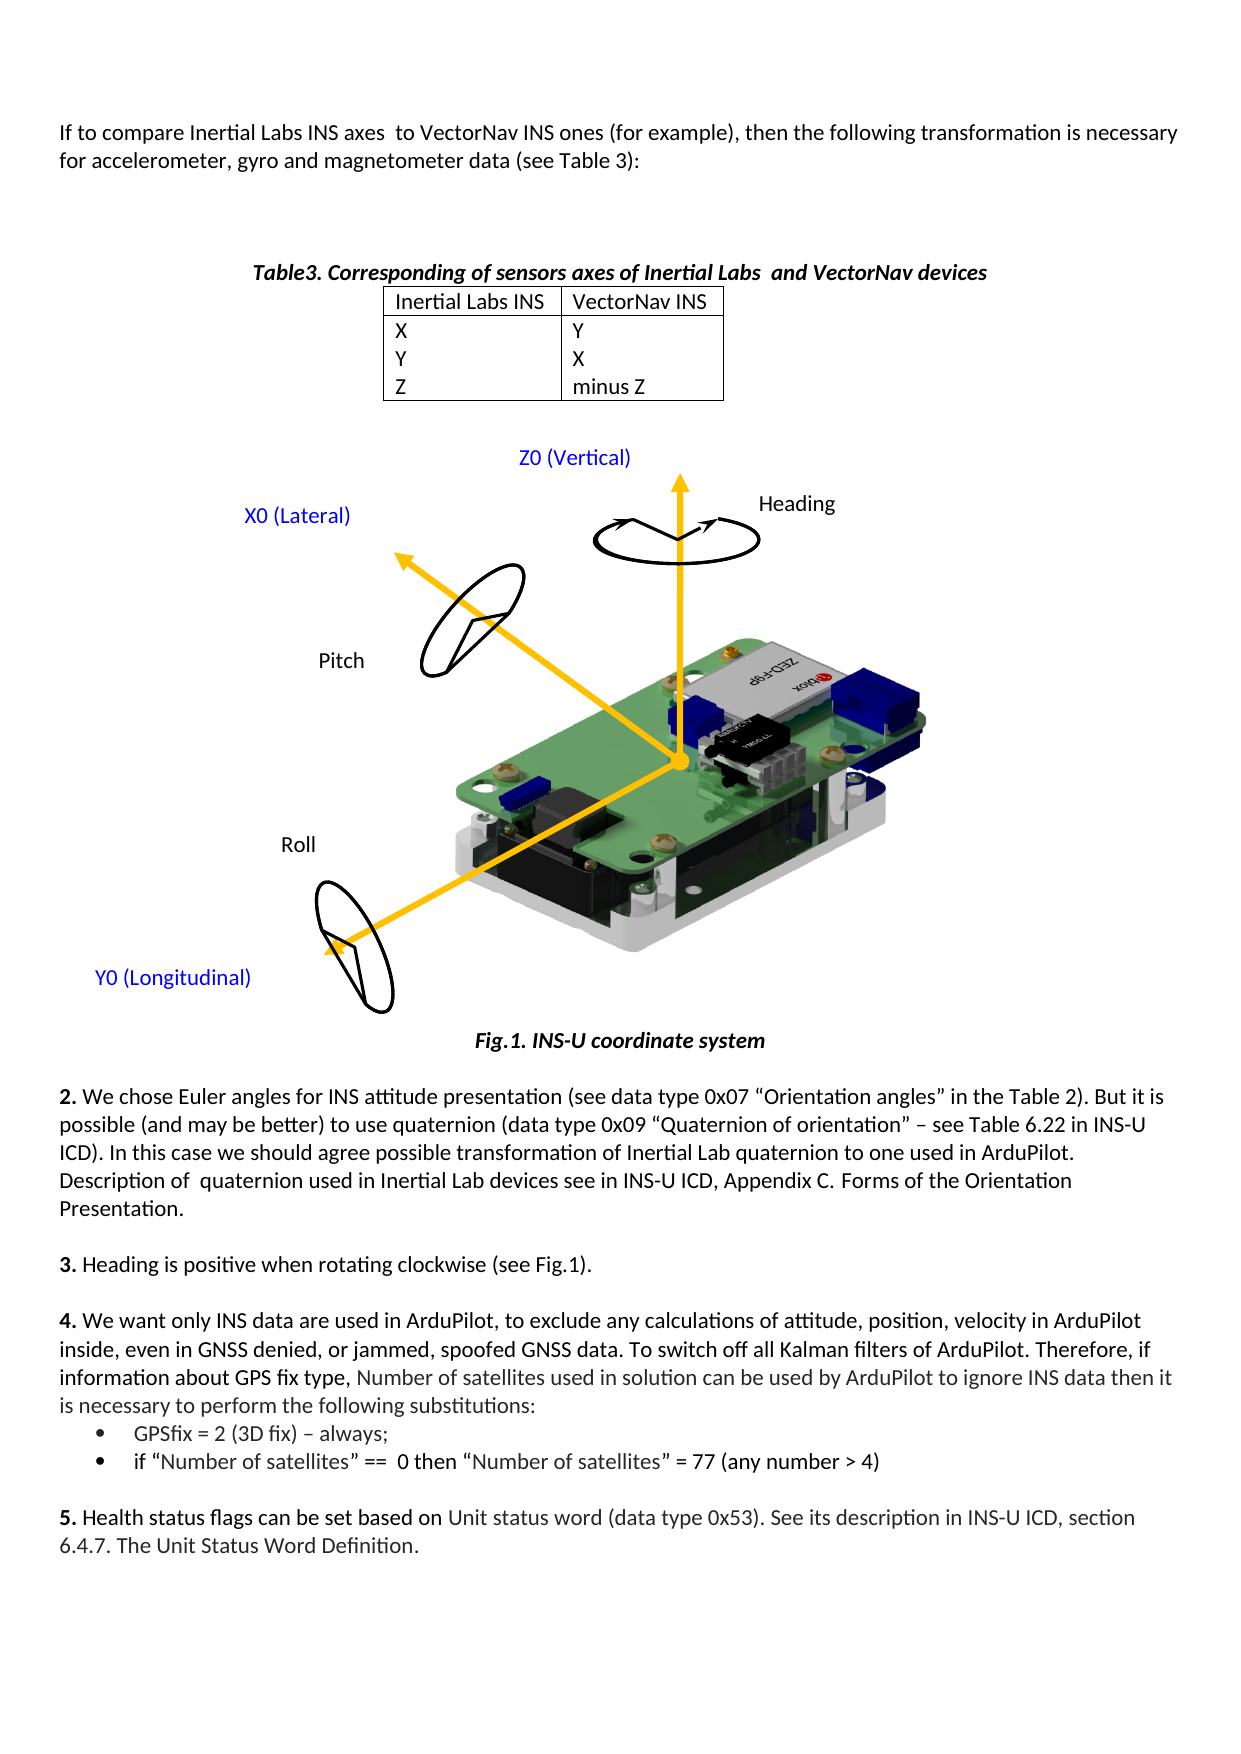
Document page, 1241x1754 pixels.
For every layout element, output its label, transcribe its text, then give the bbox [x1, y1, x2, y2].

text 3. Heading is positive when rotating clockwise (see Fig.1). [59, 1251, 1181, 1279]
text If to compare Inertial Labs INS axes to VectorNav INS ones (for example), then the following transformation is necessary for accelerometer, gyro and magnetometer data (see Table 3): [59, 118, 1181, 174]
picture [451, 636, 670, 881]
table_cell X Y Z [384, 316, 561, 400]
text Table3. Corresponding of sensors axes of Inertial Labs and VectorNav devices [59, 258, 1181, 286]
text 5. Health status flags can be set based on Unit status word (data type 0x53). See its description in INS-U ICD, section 6.4.7. The Unit Status Word Definition. [59, 1503, 1181, 1559]
text 4. We want only INS data are used in ArduPilot, to exclude any calculations of attitude, position, velocity in ArduPilot inside, even in GNSS denied, or jammed, spoofed GNSS data. To switch off all Kalman filters of ArduPilot. Therefore, if information about GPS fix type, Number of satellites used in solution can be used by ArduPilot to ignore INS data then it is necessary to perform the following substitutions: [59, 1307, 1181, 1419]
text Fig.1. INS-U coordinate system [59, 1026, 1181, 1054]
picture [454, 636, 481, 662]
text 2. We chose Euler angles for INS attitude presentation (see data type 0x07 “Orientation angles” in the Table 2). But it is possible (and may be better) to use quaternion (data type 0x09 “Quaternion of orientation” – see Table 6.22 in INS-U ICD). In this case we should agree possible transformation of Inertial Lab quaternion to one used in ArduPilot. Description of quaternion used in Inertial Lab devices see in INS-U ICD, Appendix C. Forms of the Orientation Presentation. [59, 1082, 1181, 1223]
picture [516, 636, 676, 753]
picture [451, 636, 462, 657]
list GPSfix = 2 (3D fix) – always; [96, 1419, 1181, 1447]
list if “Number of satellites” == 0 then “Number of satellites” = 77 (any number > 4) [96, 1447, 1181, 1475]
table_header Inertial Labs INS [384, 287, 561, 315]
picture [451, 636, 927, 956]
table_cell Y X minus Z [562, 316, 723, 400]
table_header VectorNav INS [562, 287, 723, 315]
